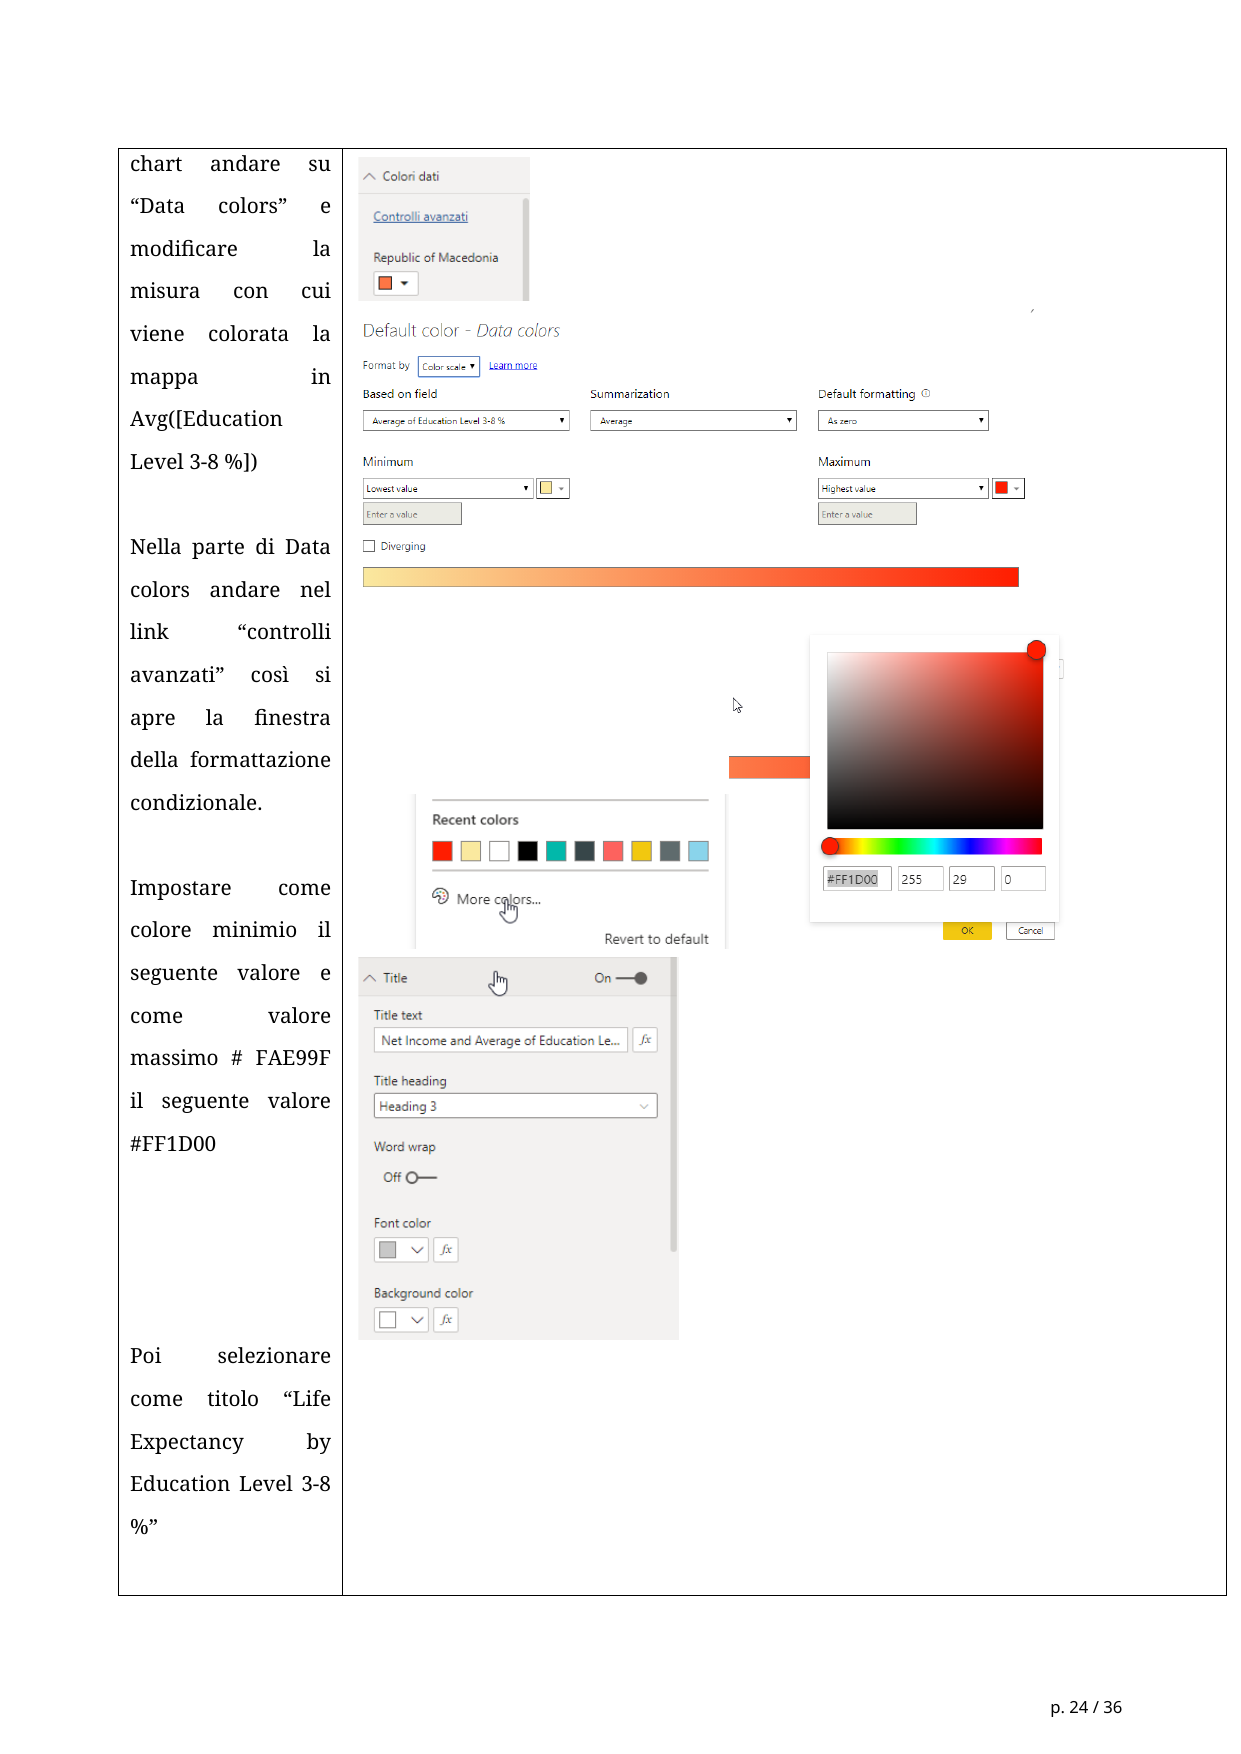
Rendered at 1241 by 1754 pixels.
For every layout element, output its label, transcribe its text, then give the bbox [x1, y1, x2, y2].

picture [358, 957, 679, 1340]
picture [358, 309, 1034, 605]
picture [358, 157, 530, 301]
picture [353, 612, 1068, 949]
table_cell [343, 149, 1226, 1595]
